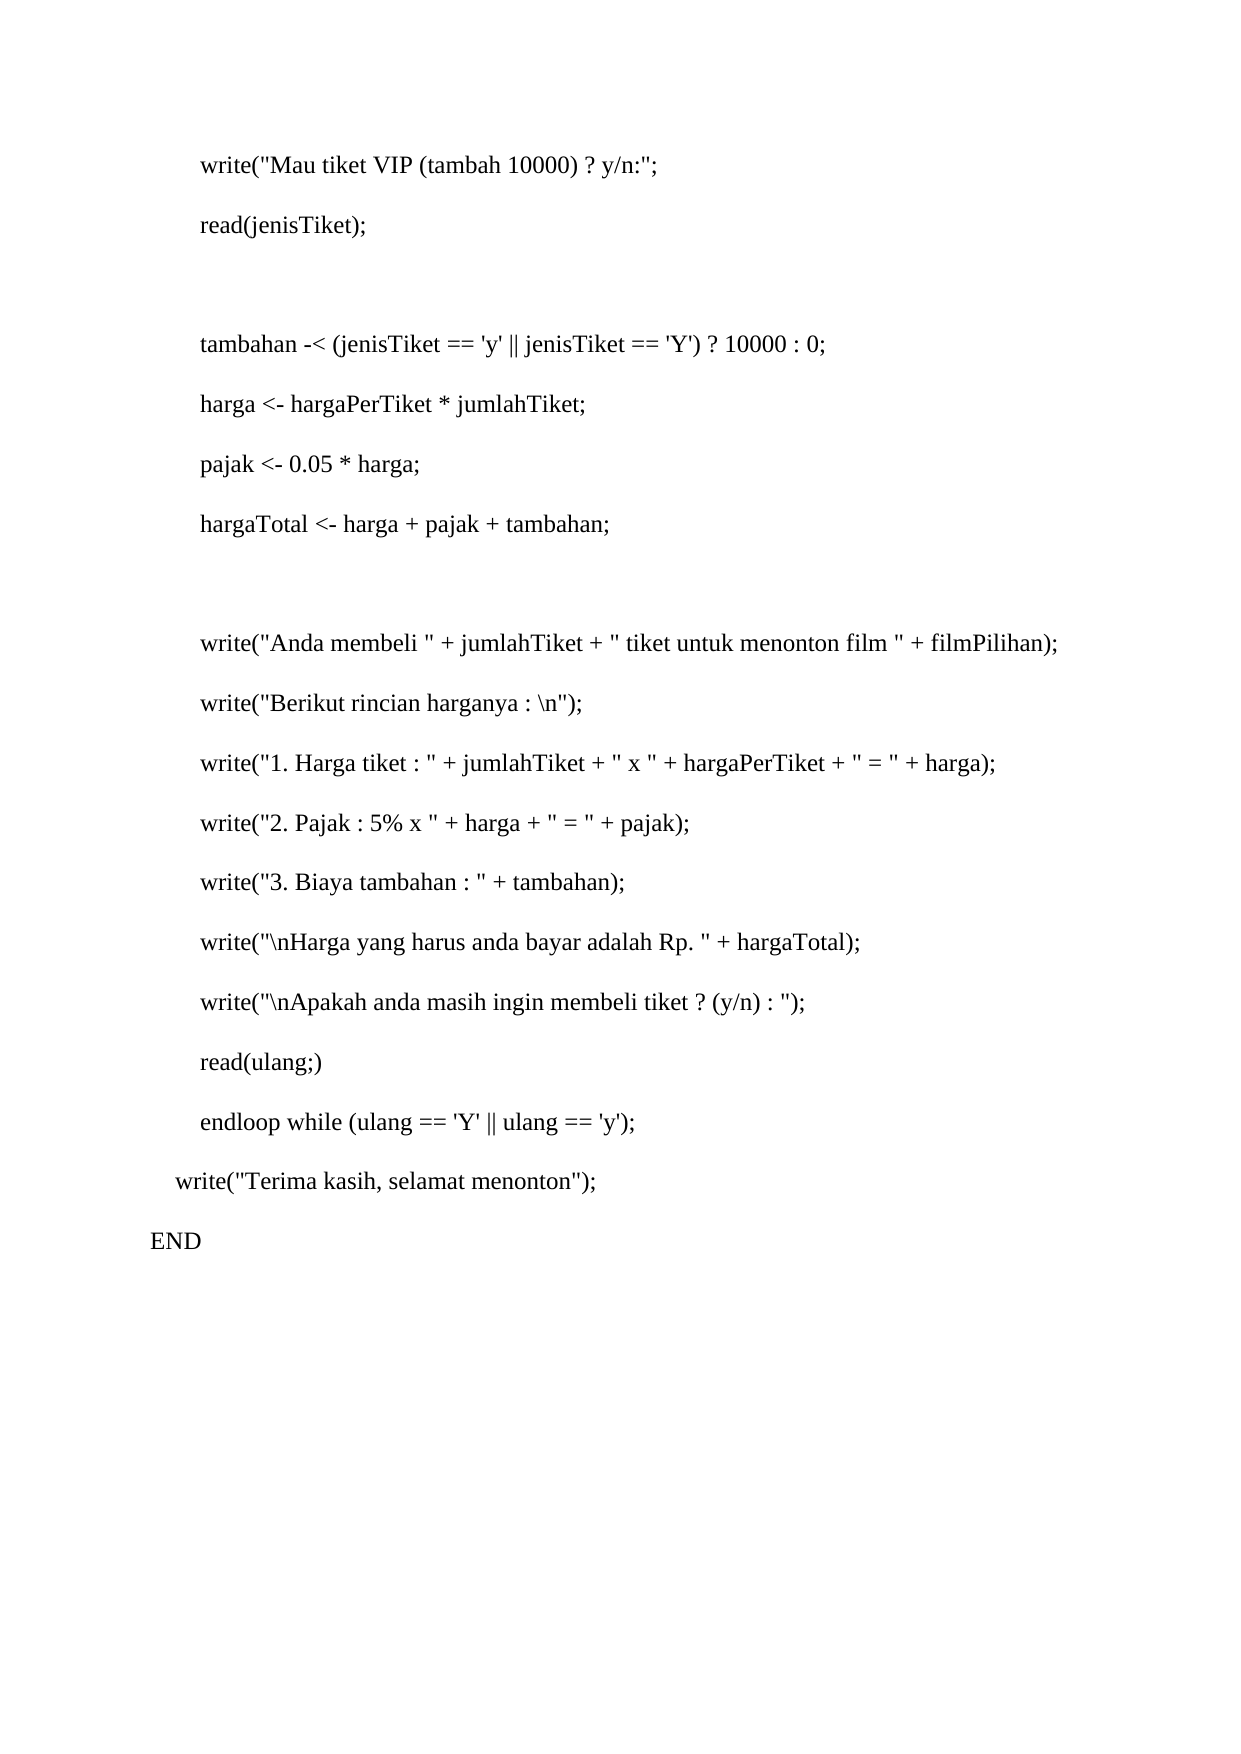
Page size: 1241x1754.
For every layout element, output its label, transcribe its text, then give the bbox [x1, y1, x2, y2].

text write("Mau tiket VIP (tambah 10000) ? y/n:"; [150, 150, 1090, 179]
text tambahan -< (jenisTiket == 'y' || jenisTiket == 'Y') ? 10000 : 0; [150, 329, 1090, 358]
text write("3. Biaya tambahan : " + tambahan); [150, 867, 1090, 896]
text read(ulang;) [150, 1047, 1090, 1076]
text harga <- hargaPerTiket * jumlahTiket; [150, 389, 1090, 418]
text write("\nApakah anda masih ingin membeli tiket ? (y/n) : "); [150, 987, 1090, 1016]
text write("\nHarga yang harus anda bayar adalah Rp. " + hargaTotal); [150, 927, 1090, 956]
text endloop while (ulang == 'Y' || ulang == 'y'); [150, 1107, 1090, 1135]
text read(jenisTiket); [150, 210, 1090, 238]
text write("1. Harga tiket : " + jumlahTiket + " x " + hargaPerTiket + " = " + harga); [150, 748, 1090, 777]
text hargaTotal <- harga + pajak + tambahan; [150, 509, 1090, 537]
text write("Berikut rincian harganya : \n"); [150, 688, 1090, 717]
text write("2. Pajak : 5% x " + harga + " = " + pajak); [150, 808, 1090, 836]
text pajak <- 0.05 * harga; [150, 449, 1090, 478]
text write("Anda membeli " + jumlahTiket + " tiket untuk menonton film " + filmPilihan); [150, 628, 1090, 657]
text write("Terima kasih, selamat menonton"); [150, 1166, 1090, 1195]
text END [150, 1226, 1090, 1255]
